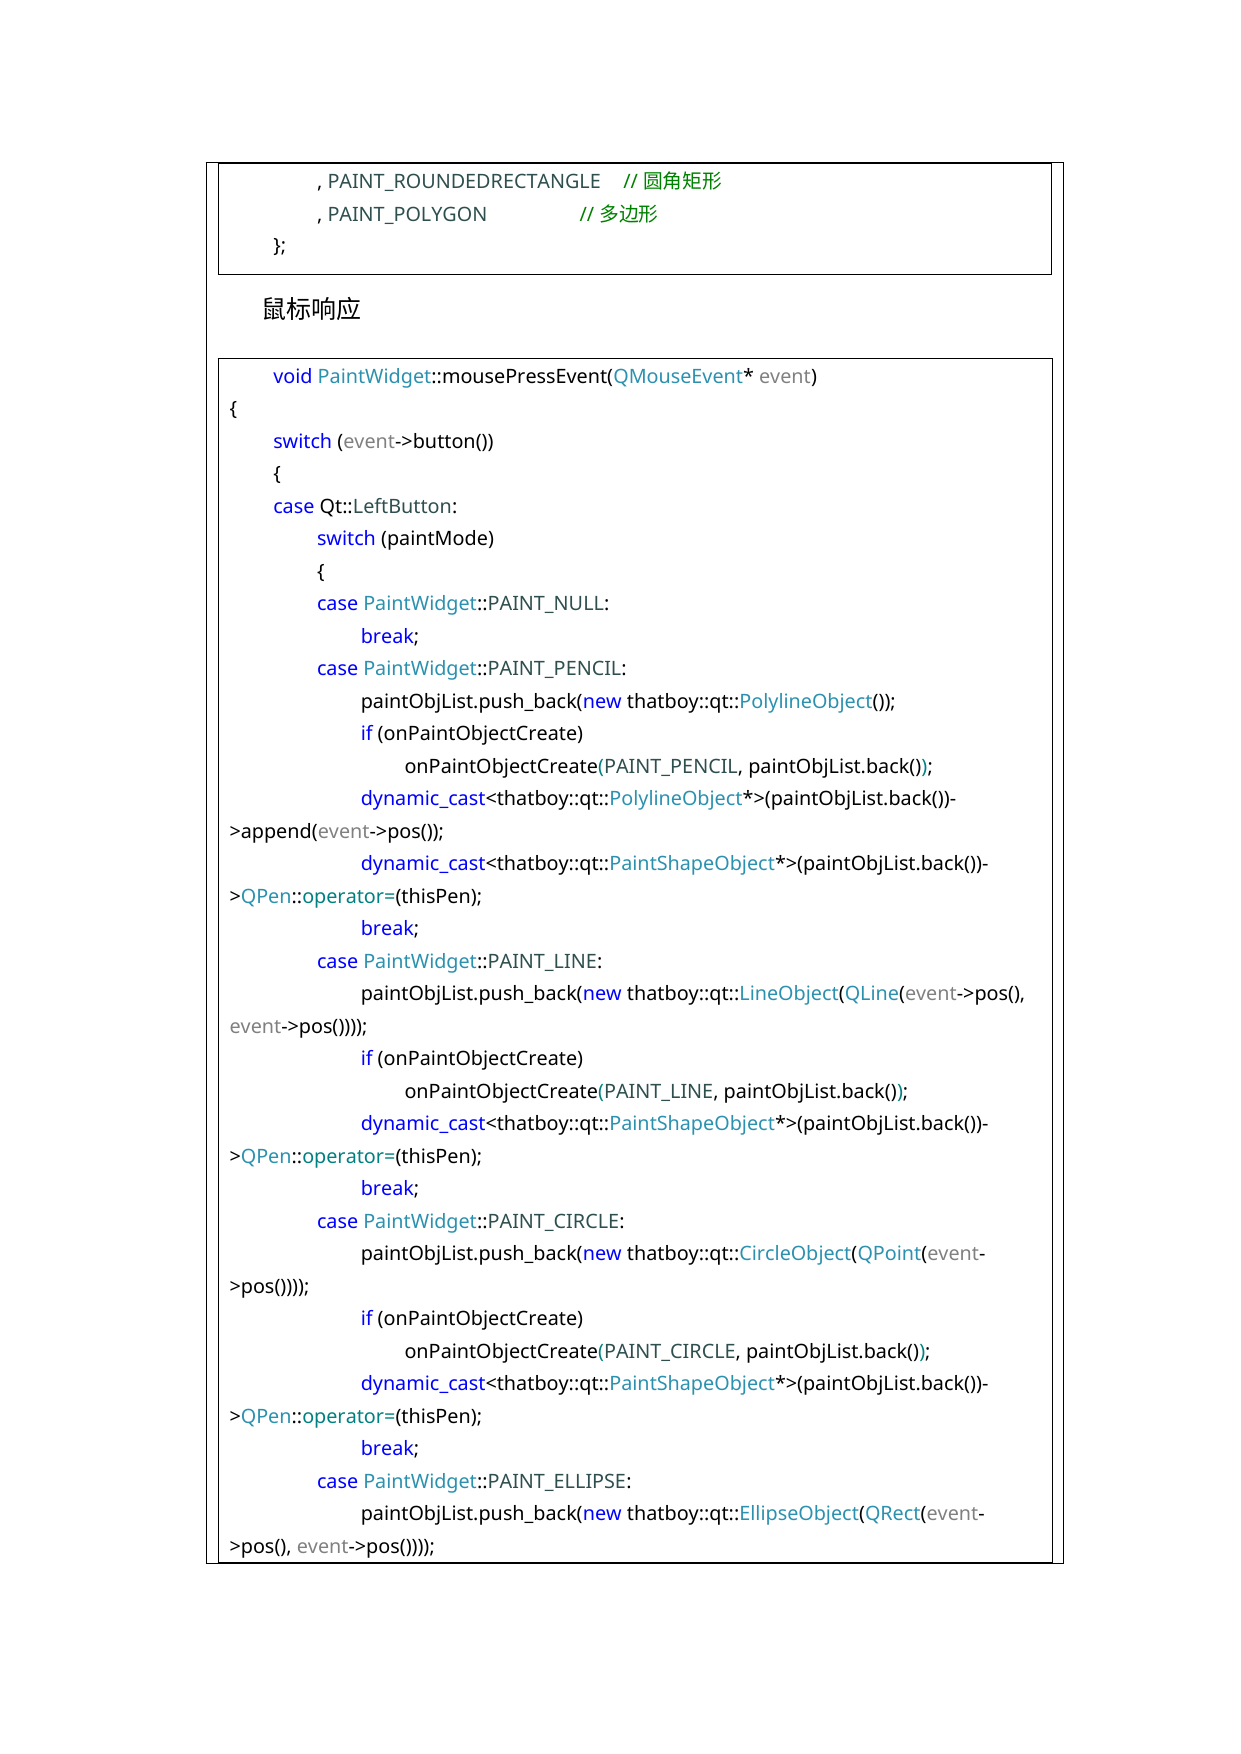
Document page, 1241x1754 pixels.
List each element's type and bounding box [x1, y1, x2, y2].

table_header [207, 163, 1063, 1563]
